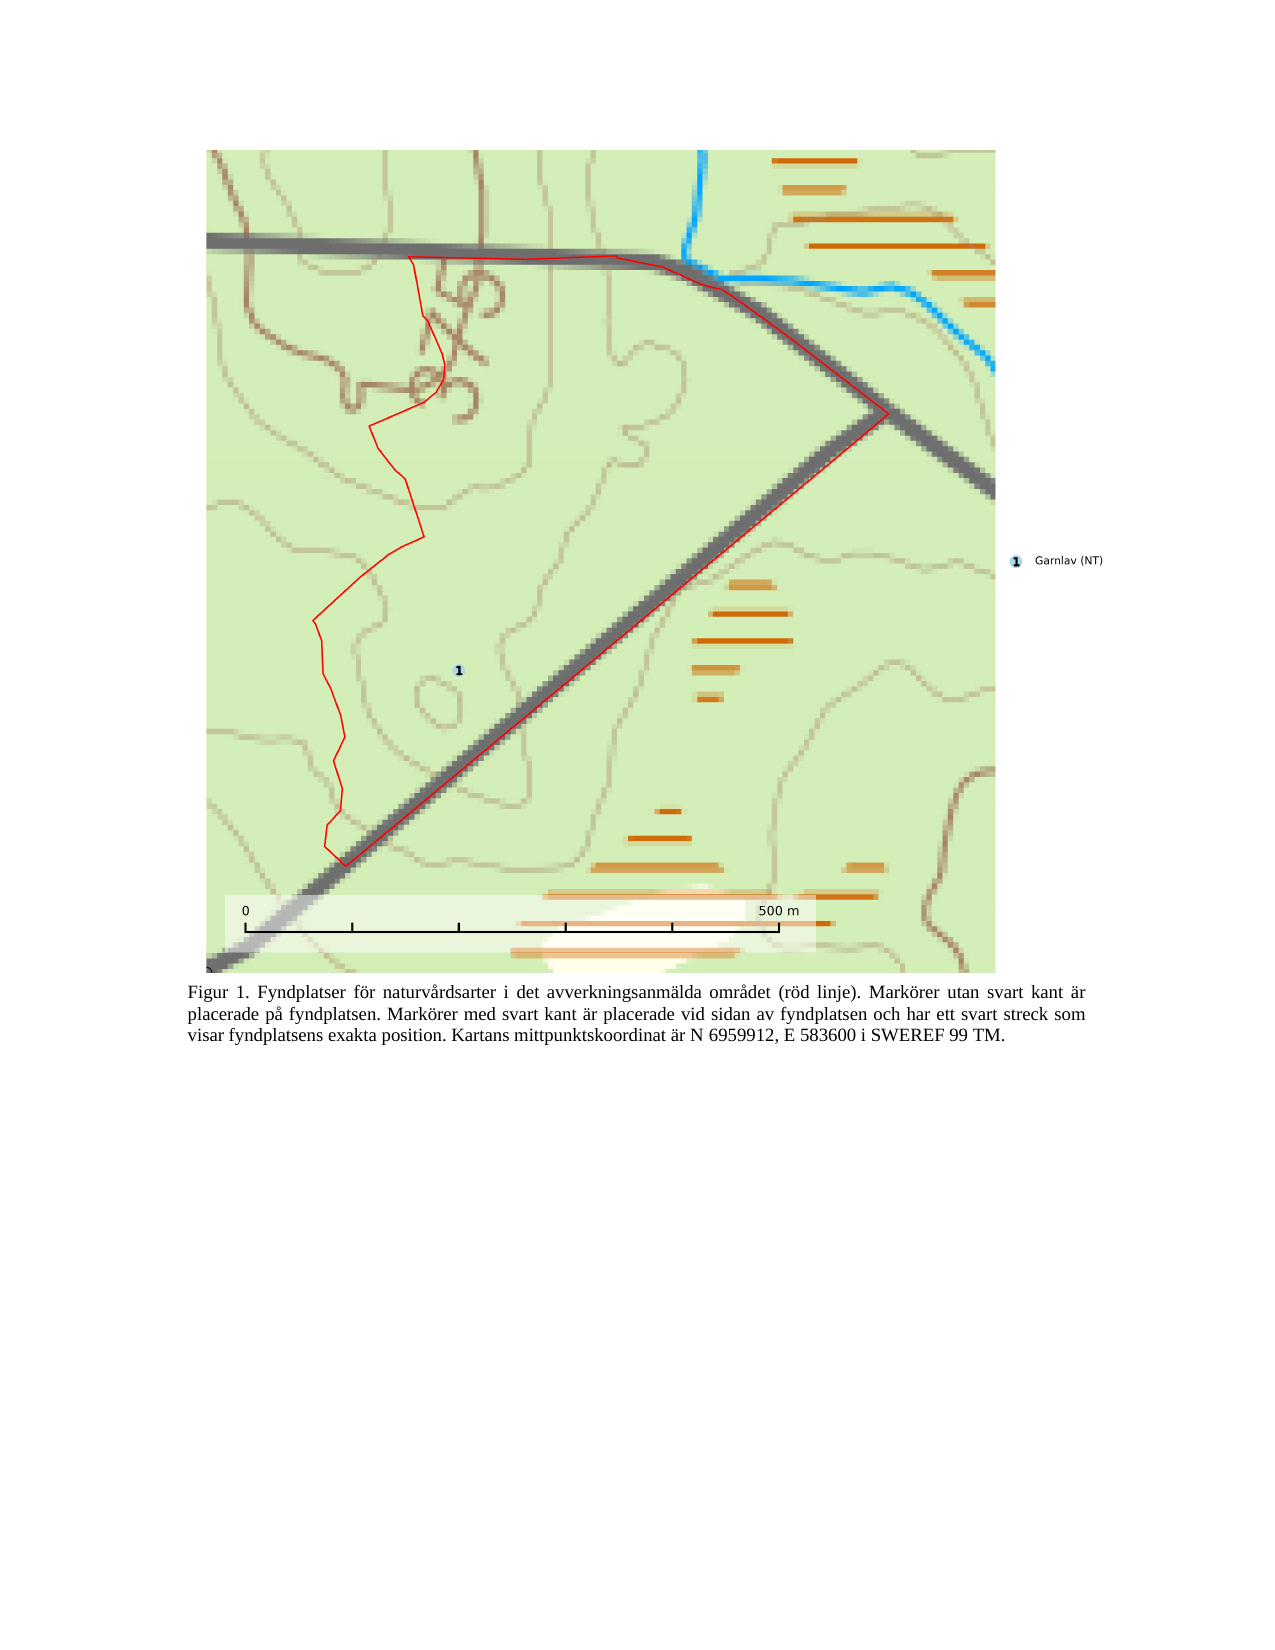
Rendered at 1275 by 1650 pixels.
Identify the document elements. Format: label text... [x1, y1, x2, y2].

text Figur 1. Fyndplatser för naturvårdsarter i det avverkningsanmälda området (röd linje). Markörer utan svart kant är placerade på fyndplatsen. Markörer med svart kant är placerade vid sidan av fyndplatsen och har ett svart streck som visar fyndplatsens exakta position. Kartans mittpunktskoordinat är N 6959912, E 583600 i SWEREF 99 TM. [187, 981, 1087, 1046]
picture [206, 150, 1107, 973]
